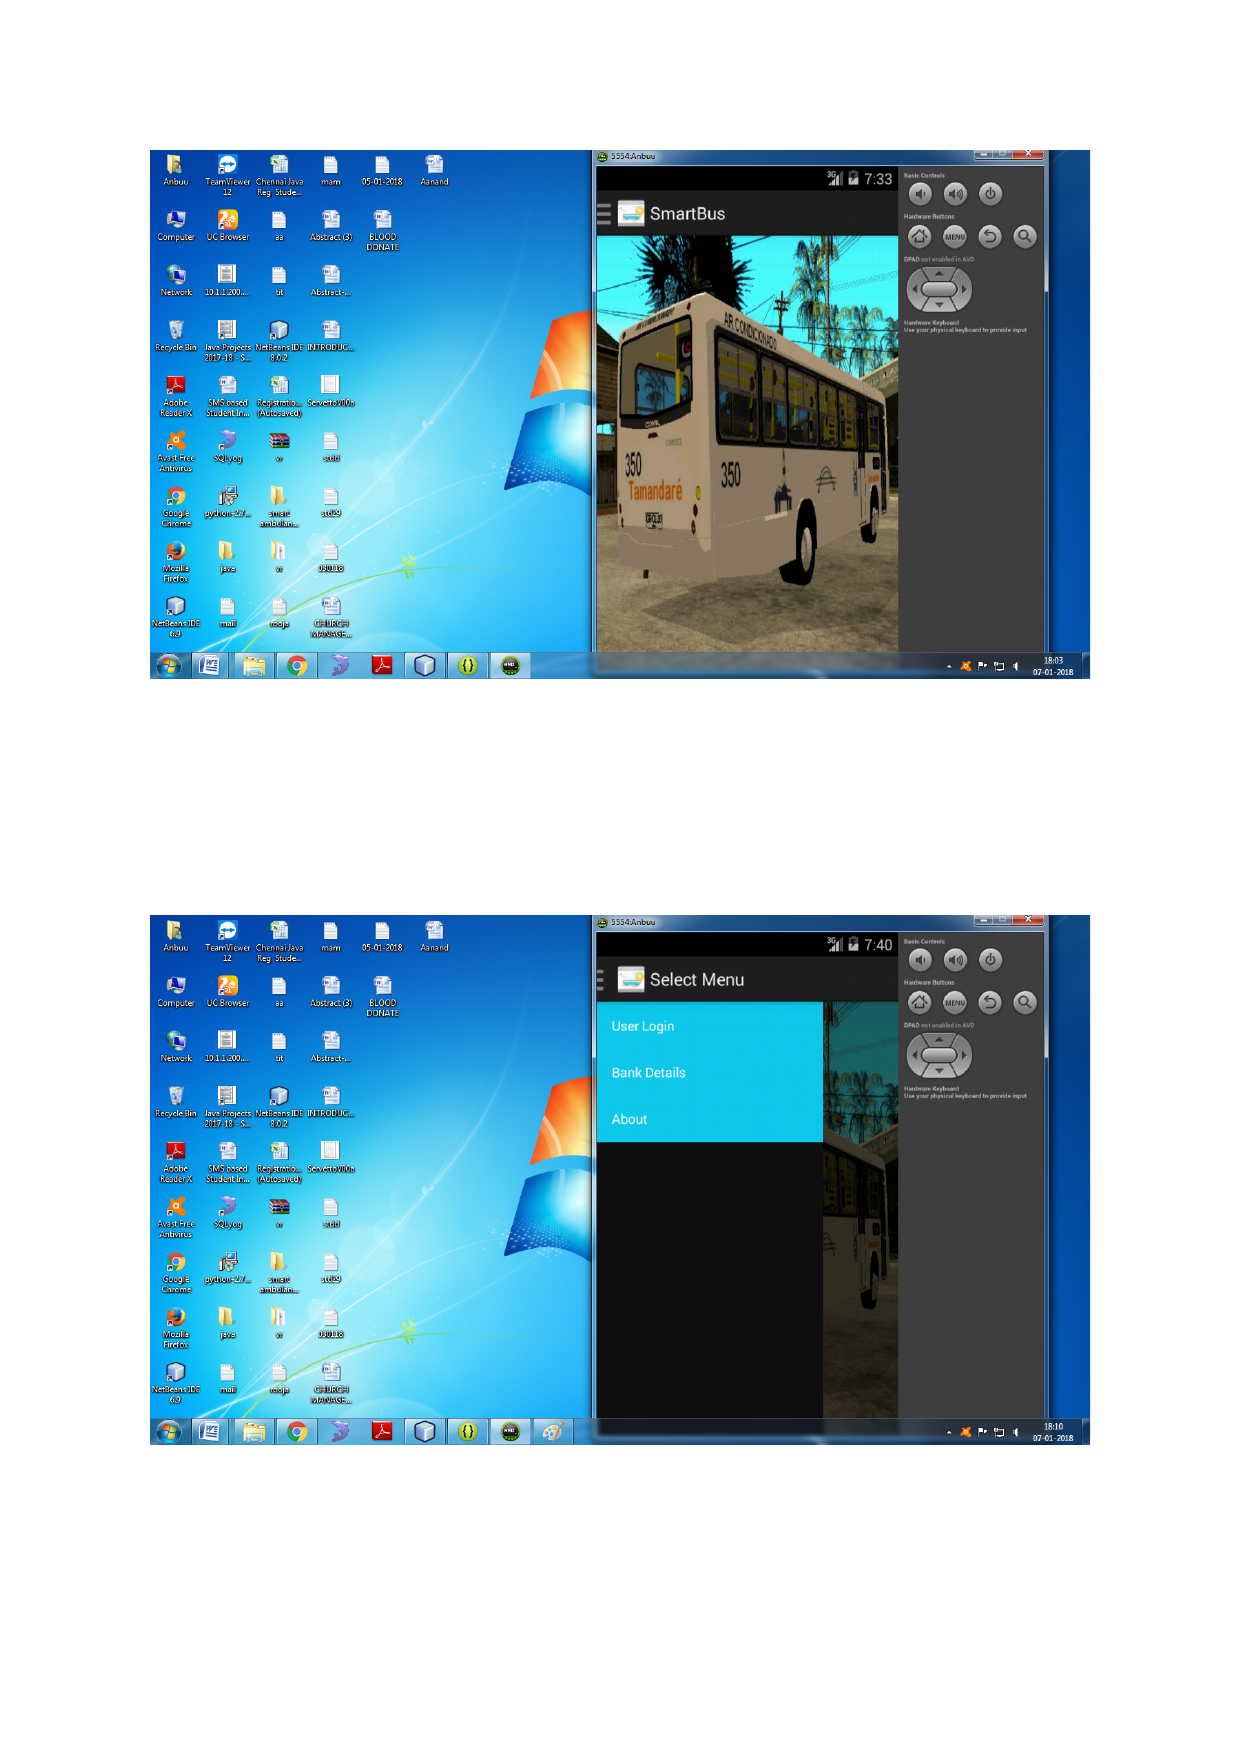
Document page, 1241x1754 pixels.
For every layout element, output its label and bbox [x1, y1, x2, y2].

picture [167, 1308, 185, 1326]
picture [211, 1166, 221, 1171]
picture [215, 411, 233, 415]
picture [167, 1363, 185, 1381]
picture [215, 1177, 233, 1181]
picture [150, 915, 1091, 1445]
picture [177, 512, 188, 516]
picture [150, 150, 1091, 679]
picture [167, 542, 185, 560]
picture [153, 1387, 172, 1391]
picture [177, 1278, 188, 1282]
picture [167, 597, 185, 615]
picture [211, 400, 221, 405]
picture [167, 1253, 185, 1271]
picture [167, 487, 185, 505]
picture [153, 621, 172, 625]
